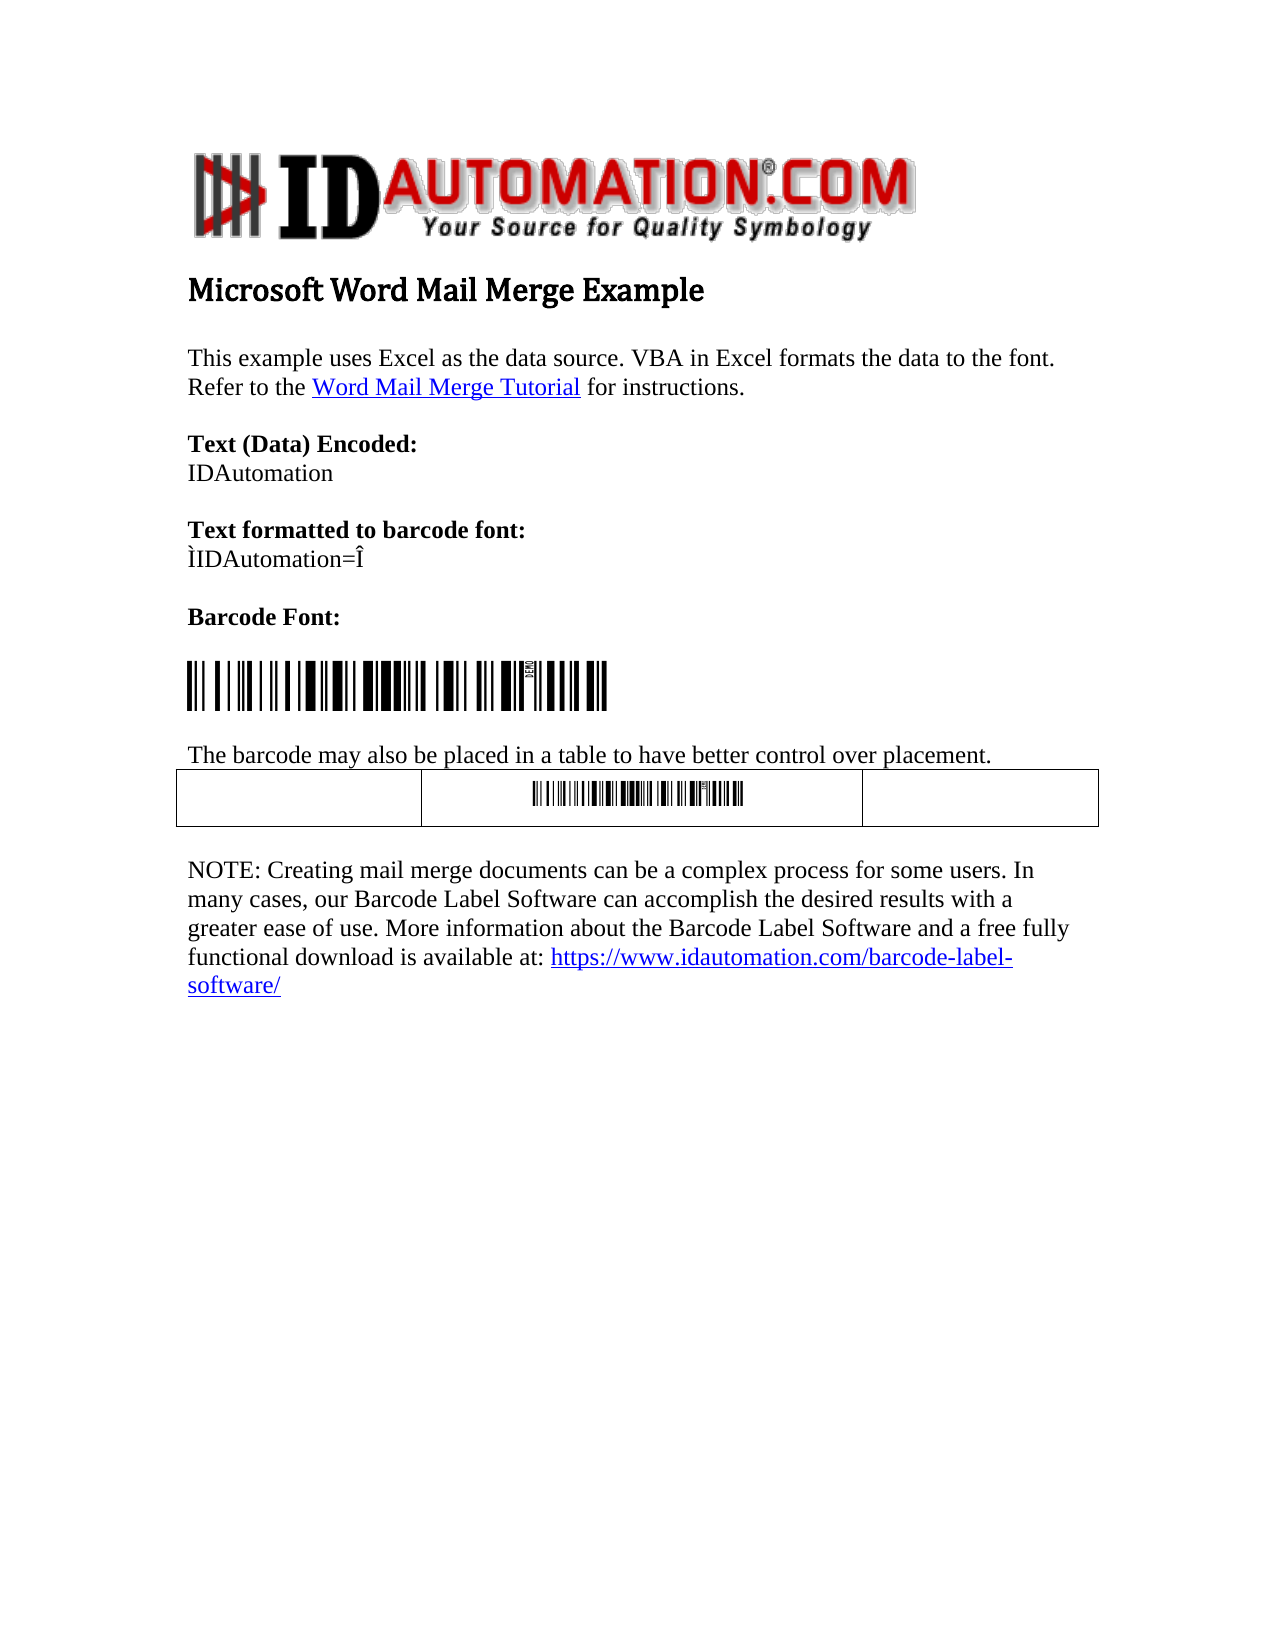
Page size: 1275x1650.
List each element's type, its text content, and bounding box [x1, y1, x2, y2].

picture [187, 149, 919, 244]
table_header [863, 770, 1098, 826]
subtitle Microsoft Word Mail Merge Example [187, 269, 1087, 308]
table_header [177, 770, 421, 826]
text Text formatted to barcode font: [187, 515, 1087, 544]
text Barcode Font: [187, 602, 1087, 659]
text The barcode may also be placed in a table to have better control over placement. [187, 740, 1087, 769]
text Text (Data) Encoded: [187, 429, 1087, 458]
table_header ÌIDAutomation=Î [422, 770, 862, 826]
text IDAutomation [187, 458, 1087, 487]
text ÌIDAutomation=Î [187, 659, 1087, 711]
text This example uses Excel as the data source. VBA in Excel formats the data to the font. Refer to the Word Mail Merge Tutorial for instructions. [187, 343, 1087, 400]
text NOTE: Creating mail merge documents can be a complex process for some users. In many cases, our Barcode Label Software can accomplish the desired results with a greater ease of use. More information about the Barcode Label Software and a free fully functional download is available at: https://www.idautomation.com/barcode-label-software/ [187, 856, 1087, 999]
